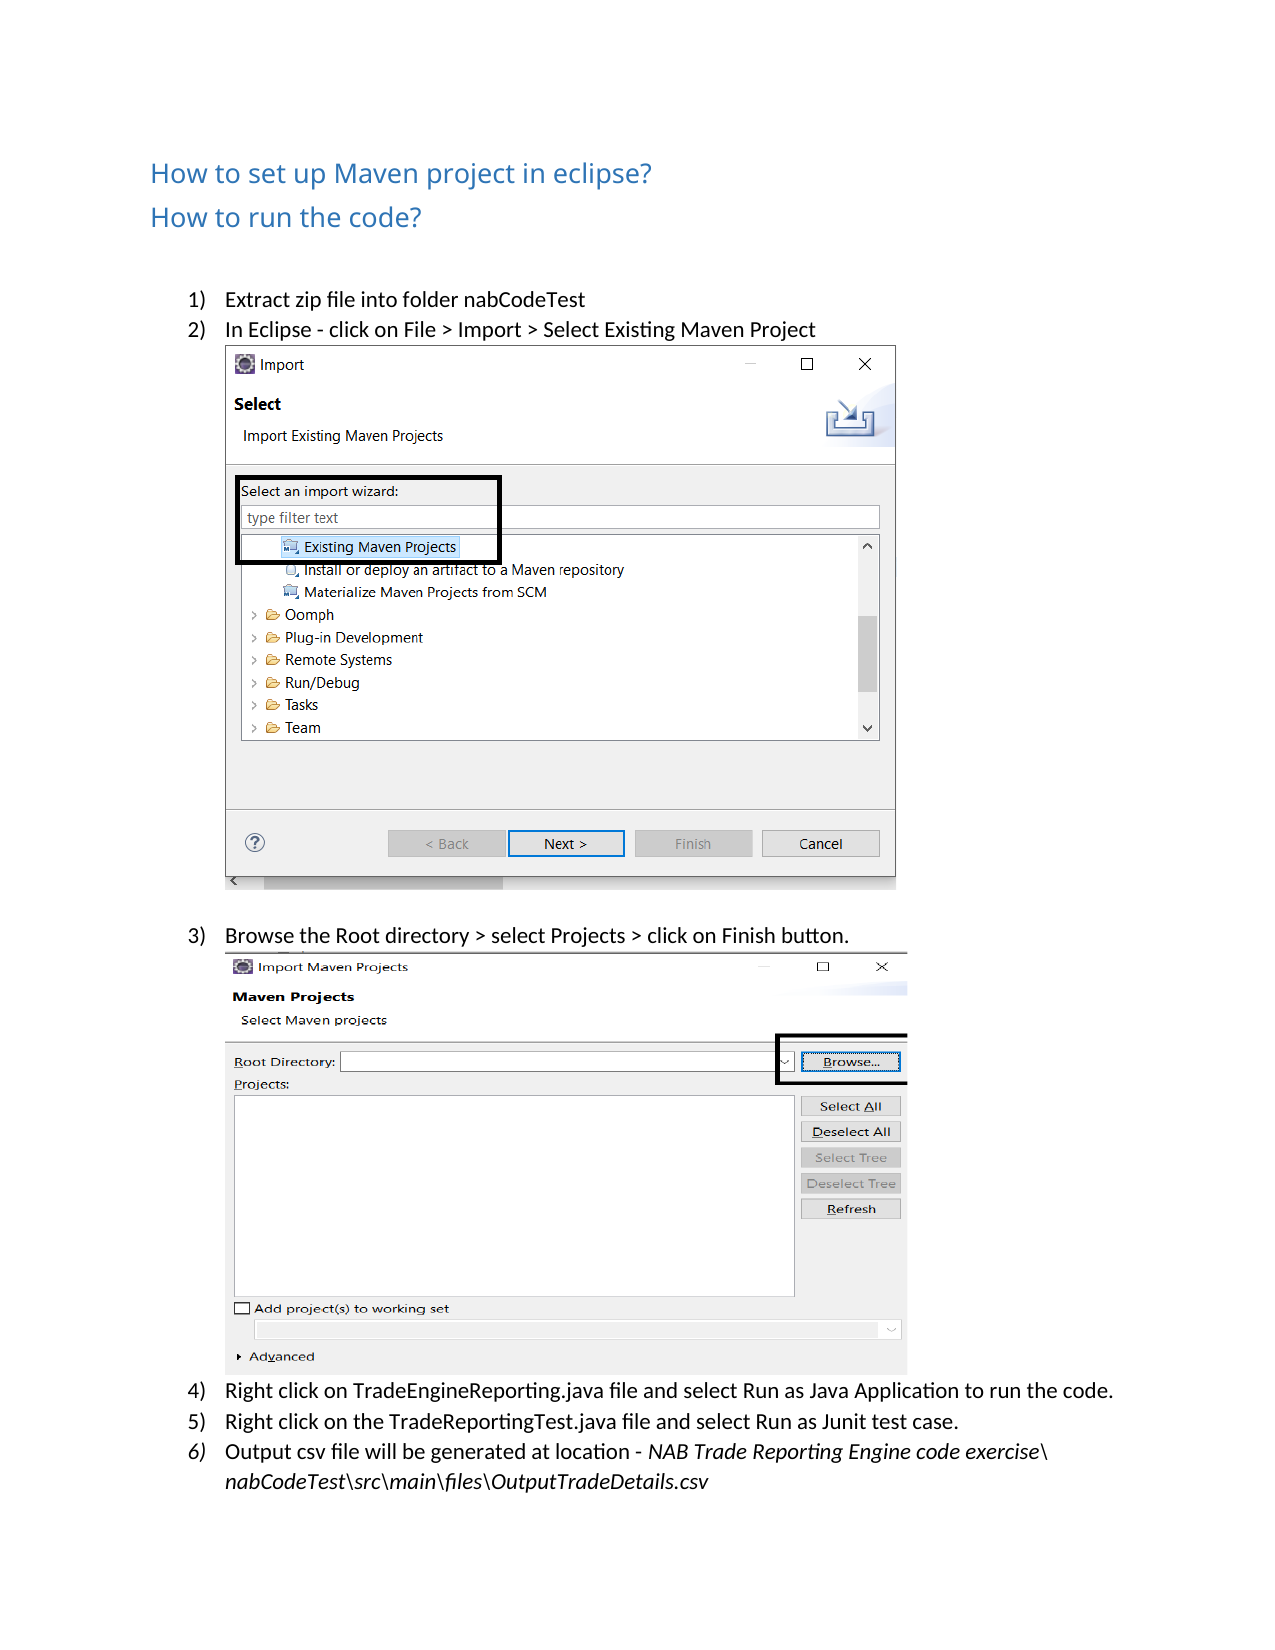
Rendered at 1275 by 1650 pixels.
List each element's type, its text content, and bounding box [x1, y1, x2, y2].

list Right click on TradeEngineReporting.java file and select Run as Java Application to run the code. [187, 1377, 1125, 1404]
picture [225, 345, 897, 890]
list Right click on the TradeReportingTest.java file and select Run as Junit test case. [187, 1407, 1125, 1435]
subtitle How to set up Maven project in eclipse? [150, 154, 1125, 191]
list Extract zip file into folder nabCodeTest [187, 285, 1125, 313]
list Browse the Root directory > select Projects > click on Finish button. [187, 922, 1125, 950]
picture [225, 951, 908, 1375]
subtitle How to run the code? [150, 198, 1125, 235]
list In Eclipse - click on File > Import > Select Existing Maven Project [187, 315, 1125, 343]
list Output csv file will be generated at location - NAB Trade Reporting Engine code exercise\nabCodeTest\src\main\files\OutputTradeDetails.csv [187, 1437, 1125, 1495]
